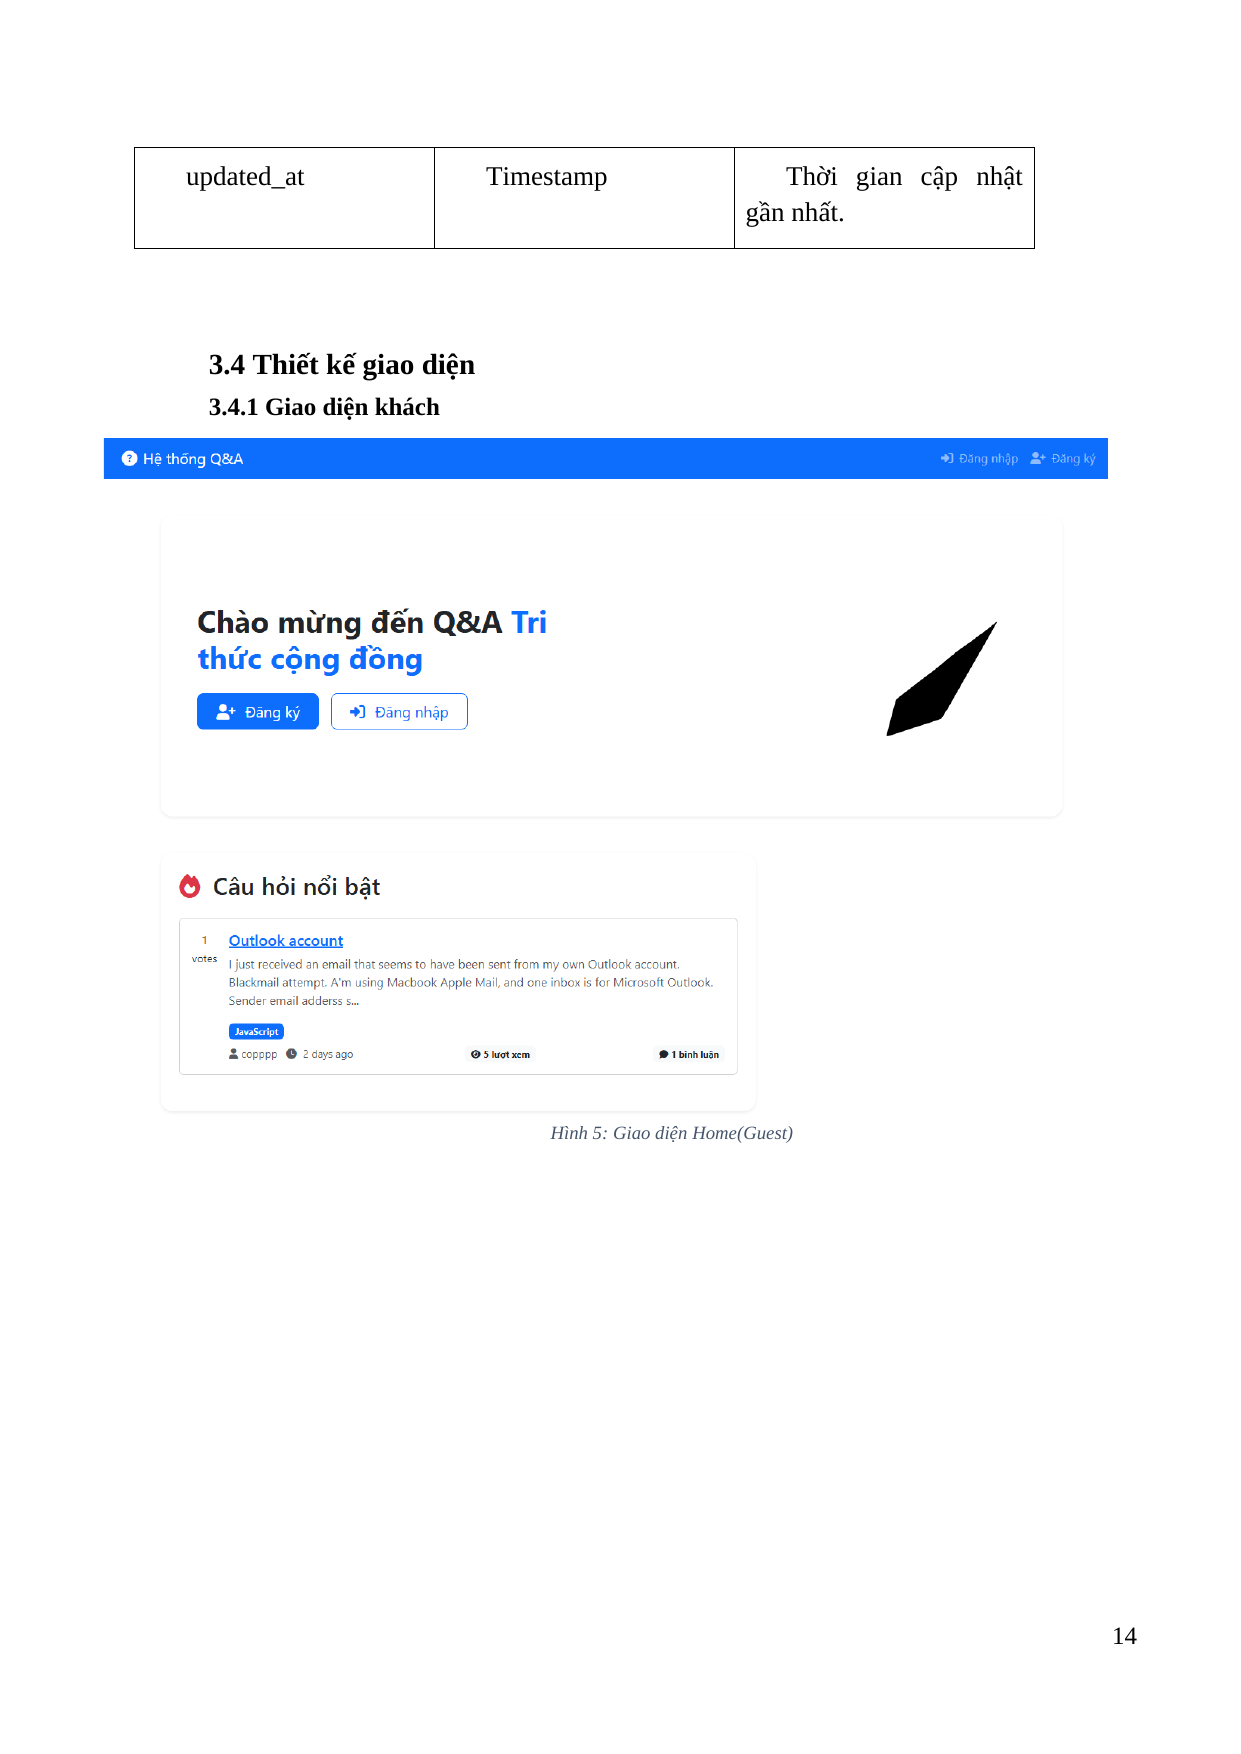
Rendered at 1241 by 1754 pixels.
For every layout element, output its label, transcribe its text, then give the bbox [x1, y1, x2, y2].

table_cell updated_at [135, 148, 434, 248]
table_cell Thời gian cập nhật gần nhất. [735, 148, 1034, 248]
picture [103, 438, 1108, 1117]
subtitle 3.4.1 Giao diện khách [133, 392, 1137, 421]
table_cell Timestamp [435, 148, 734, 248]
subtitle 3.4 Thiết kế giao diện [133, 347, 1137, 381]
text Hình 5: Giao diện Home(Guest) [133, 1122, 1137, 1143]
